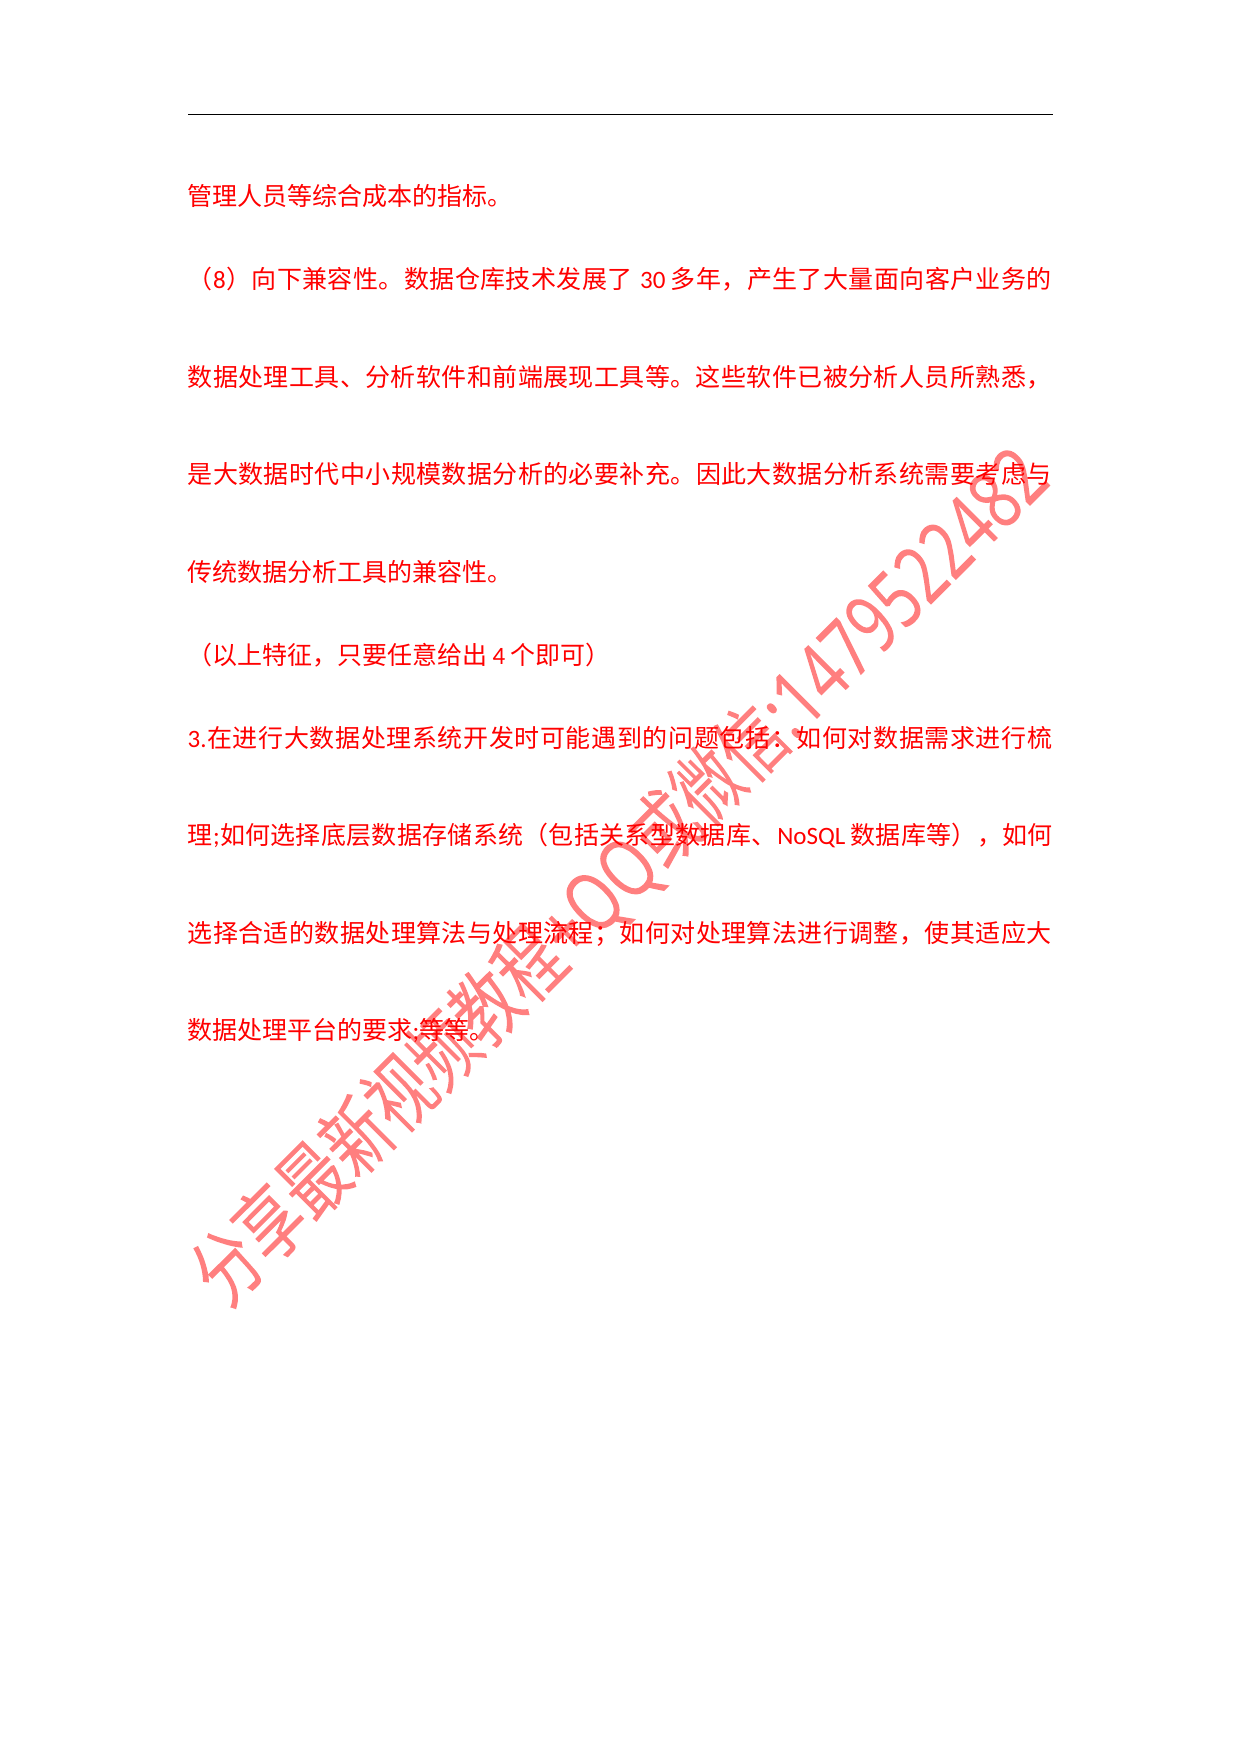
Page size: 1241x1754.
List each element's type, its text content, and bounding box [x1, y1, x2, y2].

text （以上特征，只要任意给出4个即可） [187, 621, 1053, 686]
text （8）向下兼容性。数据仓库技术发展了 30多年，产生了大量面向客户业务的数据处理工具、分析软件和前端展现工具等。这些软件已被分析人员所熟悉，是大数据时代中小规模数据分析的必要补充。因此大数据分析系统需要考虑与传统数据分析工具的兼容性。 [187, 245, 1053, 603]
text 3.在进行大数据处理系统开发时可能遇到的问题包括：如何对数据需求进行梳理;如何选择底层数据存储系统（包括关系型数据库、NoSQL数据库等），如何选择合适的数据处理算法与处理流程；如何对处理算法进行调整，使其适应大数据处理平台的要求;等等。 [187, 704, 1053, 1061]
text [187, 162, 1053, 227]
